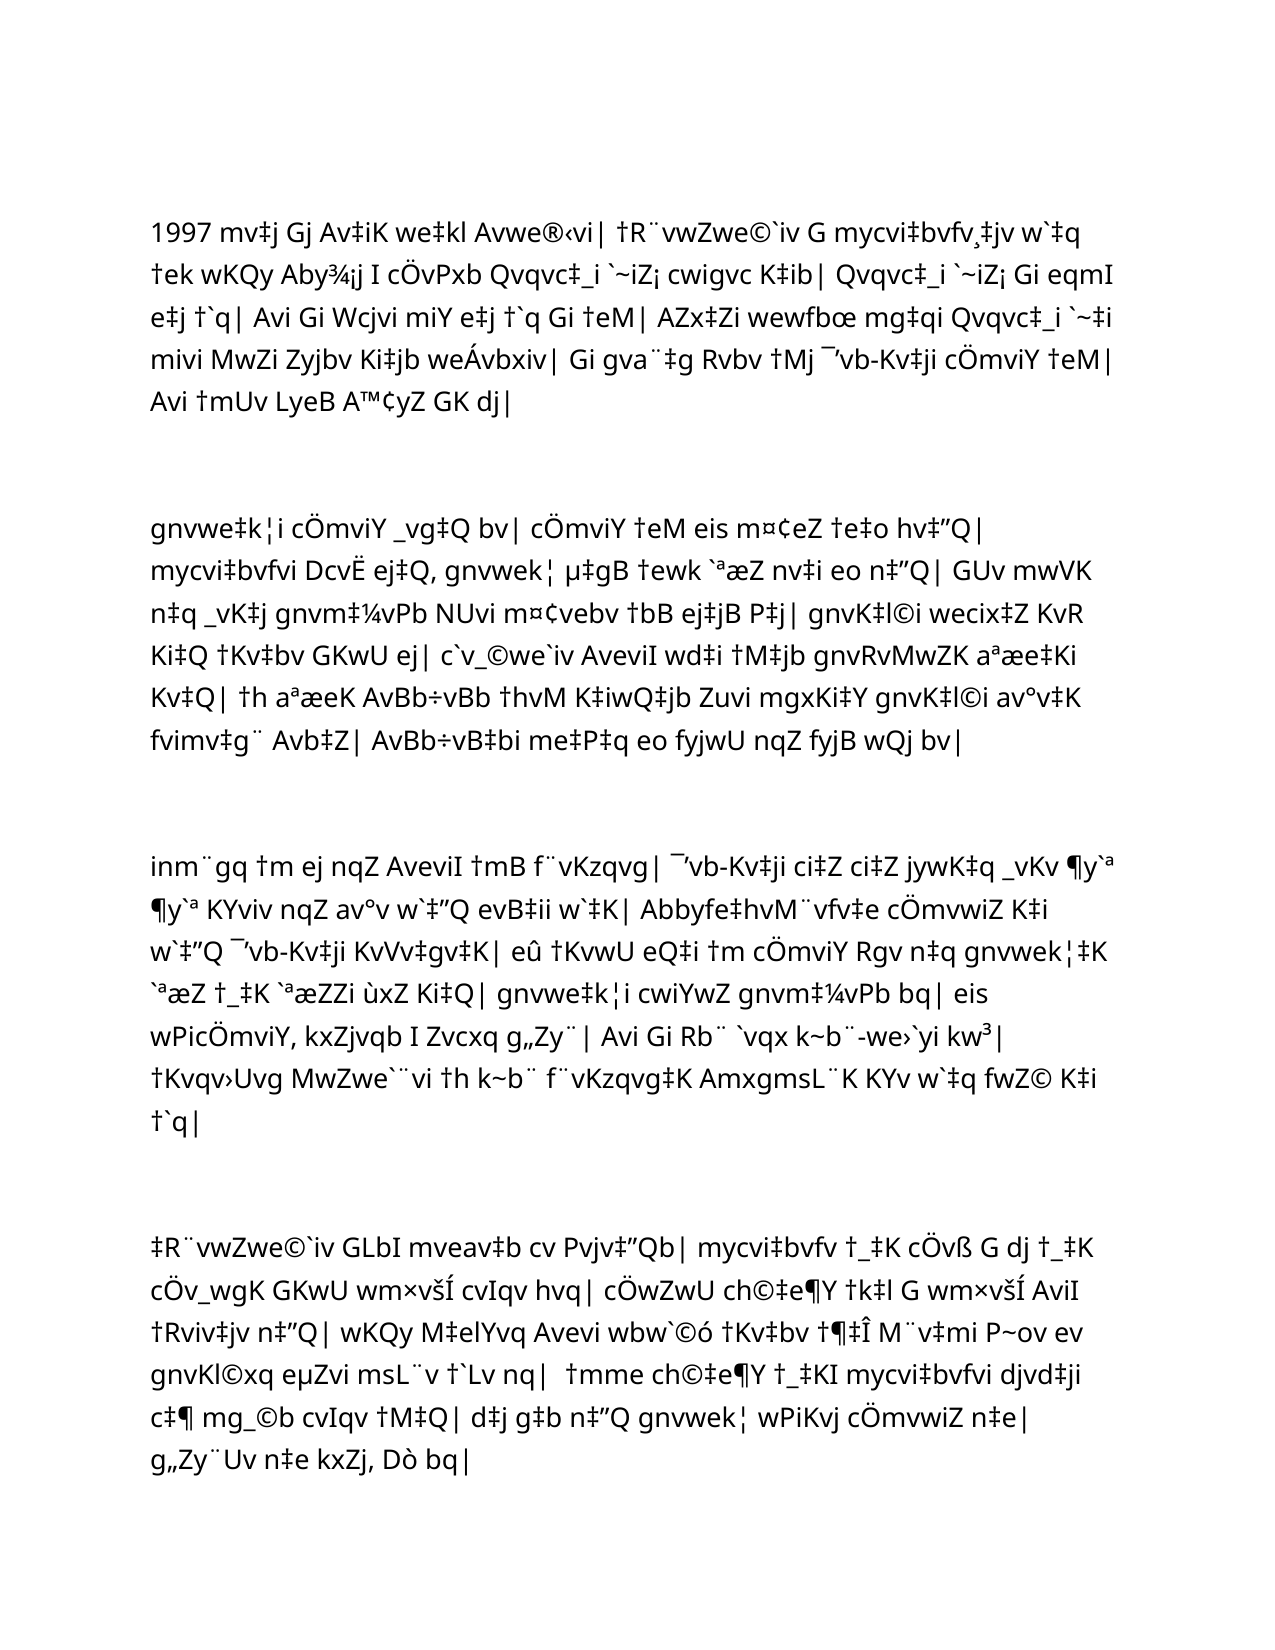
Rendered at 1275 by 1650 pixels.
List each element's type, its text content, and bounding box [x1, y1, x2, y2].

text inm¨gq †m ej nqZ AveviI †mB f¨vKzqvg| ¯’vb-Kv‡ji ci‡Z ci‡Z jywK‡q _vKv ¶y`ª ¶y`ª KYviv nqZ av°v w`‡”Q evB‡ii w`‡K| Abbyfe‡hvM¨vfv‡e cÖmvwiZ K‡i w`‡”Q ¯’vb-Kv‡ji KvVv‡gv‡K| eû †KvwU eQ‡i †m cÖmviY Rgv n‡q gnvwek¦‡K `ªæZ †_‡K `ªæZZi ùxZ Ki‡Q| gnvwe‡k¦i cwiYwZ gnvm‡¼vPb bq| eis wPicÖmviY, kxZjvqb I Zvcxq g„Zy¨| Avi Gi Rb¨ `vqx k~b¨-we›`yi kw³| †Kvqv›Uvg MwZwe`¨vi †h k~b¨ f¨vKzqvg‡K AmxgmsL¨K KYv w`‡q fwZ© K‡i †`q| [150, 848, 1125, 1139]
text 1997 mv‡j Gj Av‡iK we‡kl Avwe®‹vi| †R¨vwZwe©`iv G mycvi‡bvfv¸‡jv w`‡q †ek wKQy Aby¾¡j I cÖvPxb Qvqvc‡_i `~iZ¡ cwigvc K‡ib| Qvqvc‡_i `~iZ¡ Gi eqmI e‡j †`q| Avi Gi Wcjvi miY e‡j †`q Gi †eM| AZx‡Zi wewfbœ mg‡qi Qvqvc‡_i `~‡i mivi MwZi Zyjbv Ki‡jb weÁvbxiv| Gi gva¨‡g Rvbv †Mj ¯’vb-Kv‡ji cÖmviY †eM| Avi †mUv LyeB A™¢yZ GK dj| [150, 213, 1125, 420]
text gnvwe‡k¦i cÖmviY _vg‡Q bv| cÖmviY †eM eis m¤¢eZ †e‡o hv‡”Q| mycvi‡bvfvi DcvË ej‡Q, gnvwek¦ µ‡gB †ewk `ªæZ nv‡i eo n‡”Q| GUv mwVK n‡q _vK‡j gnvm‡¼vPb NUvi m¤¢vebv †bB ej‡jB P‡j| gnvK‡l©i wecix‡Z KvR Ki‡Q †Kv‡bv GKwU ej| c`v_©we`iv AveviI wd‡i †M‡jb gnvRvMwZK aªæe‡Ki Kv‡Q| †h aªæeK AvBb÷vBb †hvM K‡iwQ‡jb Zuvi mgxKi‡Y gnvK‡l©i av°v‡K fvimv‡g¨ Avb‡Z| AvBb÷vB‡bi me‡P‡q eo fyjwU nqZ fyjB wQj bv| [150, 509, 1125, 758]
text ‡R¨vwZwe©`iv GLbI mveav‡b cv Pvjv‡”Qb| mycvi‡bvfv †_‡K cÖvß G dj †_‡K cÖv_wgK GKwU wm×všÍ cvIqv hvq| cÖwZwU ch©‡e¶Y †k‡l G wm×všÍ AviI †Rviv‡jv n‡”Q| wKQy M‡elYvq Avevi wbw`©ó †Kv‡bv †¶‡Î M¨v‡mi P~ov ev gnvKl©xq eµZvi msL¨v †`Lv nq| †mme ch©‡e¶Y †_‡KI mycvi‡bvfvi djvd‡ji c‡¶ mg_©b cvIqv †M‡Q| d‡j g‡b n‡”Q gnvwek¦ wPiKvj cÖmvwiZ n‡e| g„Zy¨Uv n‡e kxZj, Dò bq| [150, 1228, 1125, 1477]
